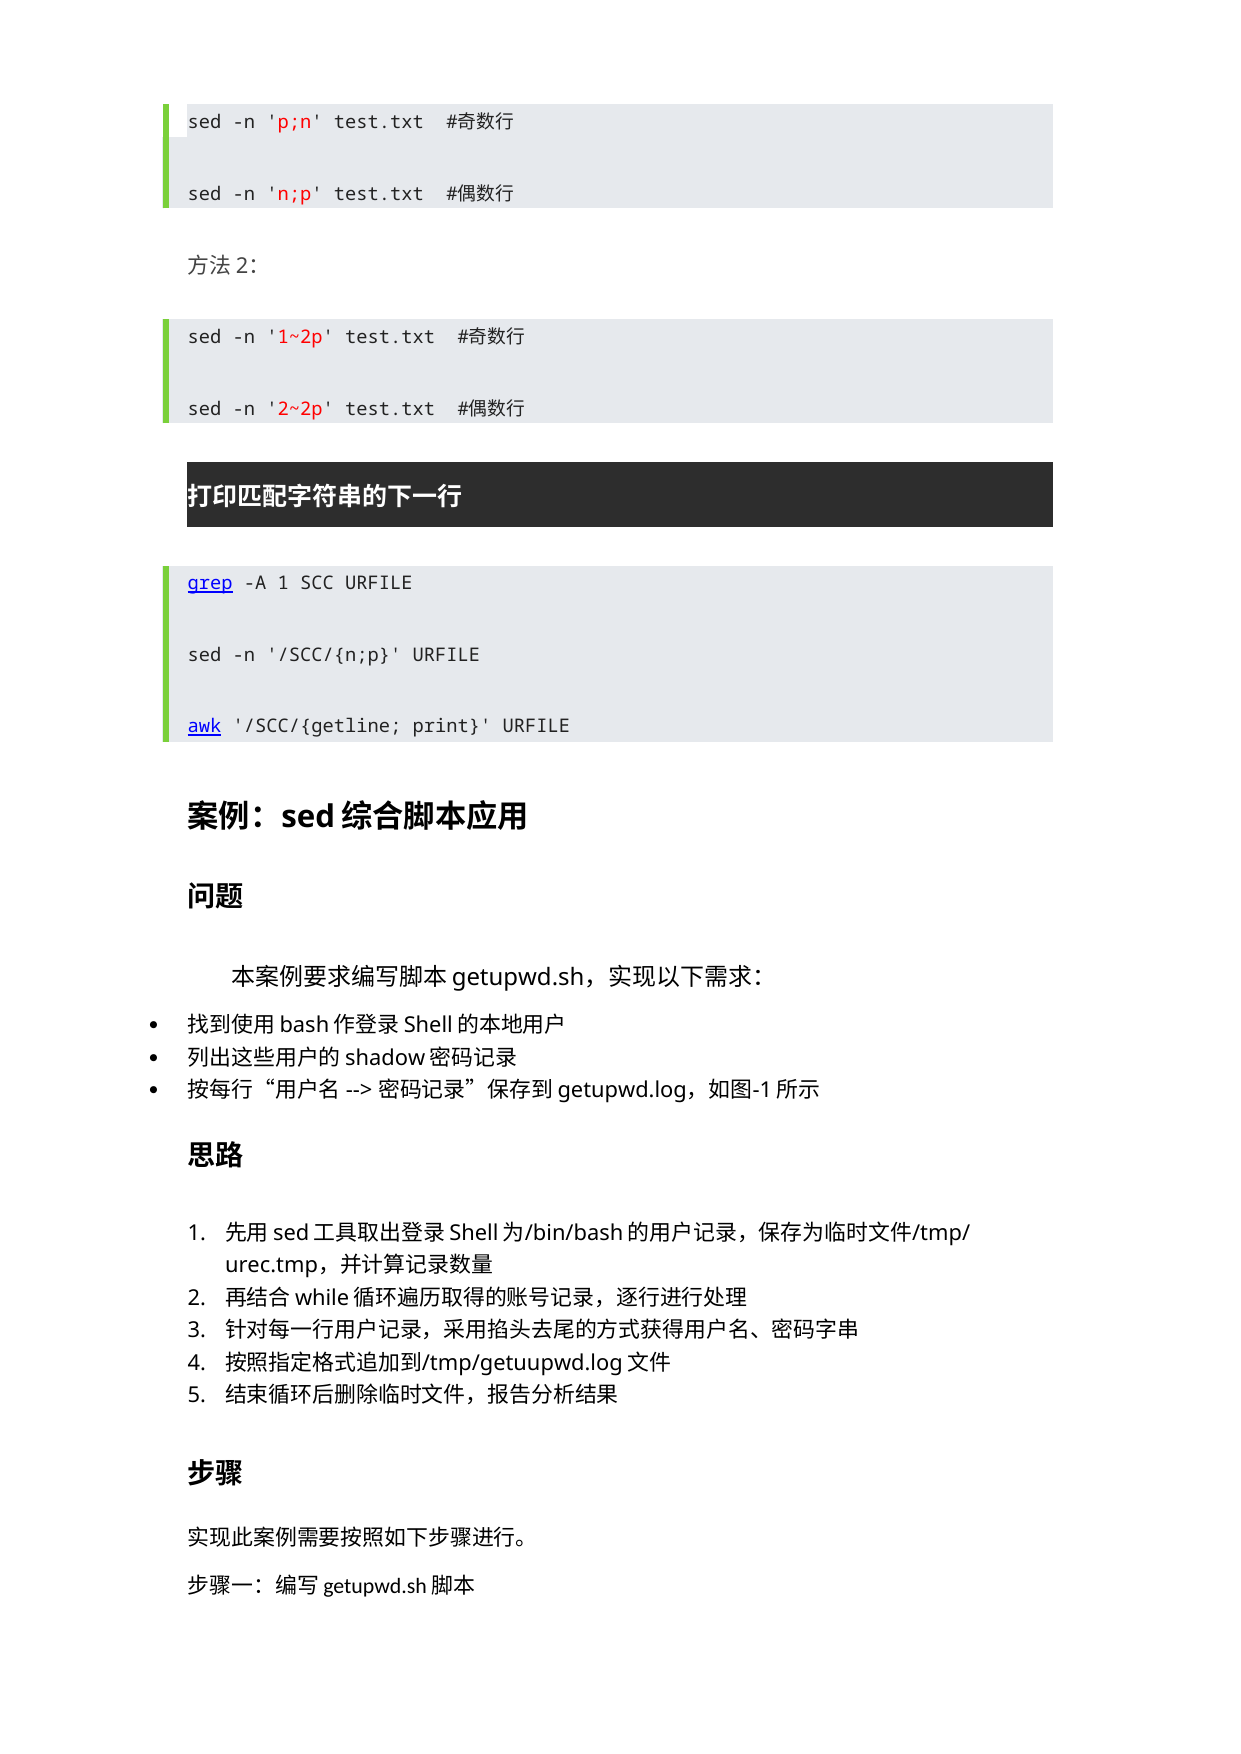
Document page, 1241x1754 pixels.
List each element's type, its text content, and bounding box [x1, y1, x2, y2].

text 本案例要求编写脚本getupwd.sh，实现以下需求： [187, 942, 1053, 1007]
list 针对每一行用户记录，采用掐头去尾的方式获得用户名、密码字串 [187, 1312, 1053, 1344]
list 按照指定格式追加到/tmp/getuupwd.log文件 [187, 1344, 1053, 1377]
list 先用sed工具取出登录Shell为/bin/bash的用户记录，保存为临时文件/tmp/urec.tmp，并计算记录数量 [187, 1214, 1053, 1279]
list 再结合while循环遍历取得的账号记录，逐行进行处理 [187, 1279, 1053, 1312]
text 步骤一：编写getupwd.sh脚本 [187, 1568, 1053, 1600]
text 实现此案例需要按照如下步骤进行。 [187, 1519, 1053, 1552]
text sed -n 'n;p' test.txt #偶数行 [169, 176, 1053, 208]
text sed -n '2~2p' test.txt #偶数行 [169, 391, 1053, 423]
text sed -n '1~2p' test.txt #奇数行 [169, 319, 1053, 352]
text 方法2： [187, 247, 1053, 280]
text sed -n 'p;n' test.txt #奇数行 [187, 104, 1053, 137]
list 按每行“用户名 --> 密码记录”保存到getupwd.log，如图-1所示 [150, 1072, 1053, 1105]
text 思路 [187, 1120, 1053, 1185]
list 列出这些用户的shadow密码记录 [150, 1040, 1053, 1072]
text grep -A 1 SCC URFILE [169, 566, 1053, 599]
text 打印匹配字符串的下一行 [187, 462, 1053, 527]
text 问题 [187, 862, 1053, 927]
text awk '/SCC/{getline; print}' URFILE [169, 709, 1053, 742]
text 案例：sed综合脚本应用 [187, 781, 1053, 846]
list 结束循环后删除临时文件，报告分析结果 [187, 1377, 1053, 1409]
list 找到使用bash作登录Shell的本地用户 [150, 1007, 1053, 1040]
text sed -n '/SCC/{n;p}' URFILE [169, 638, 1053, 670]
text 步骤 [187, 1439, 1053, 1504]
